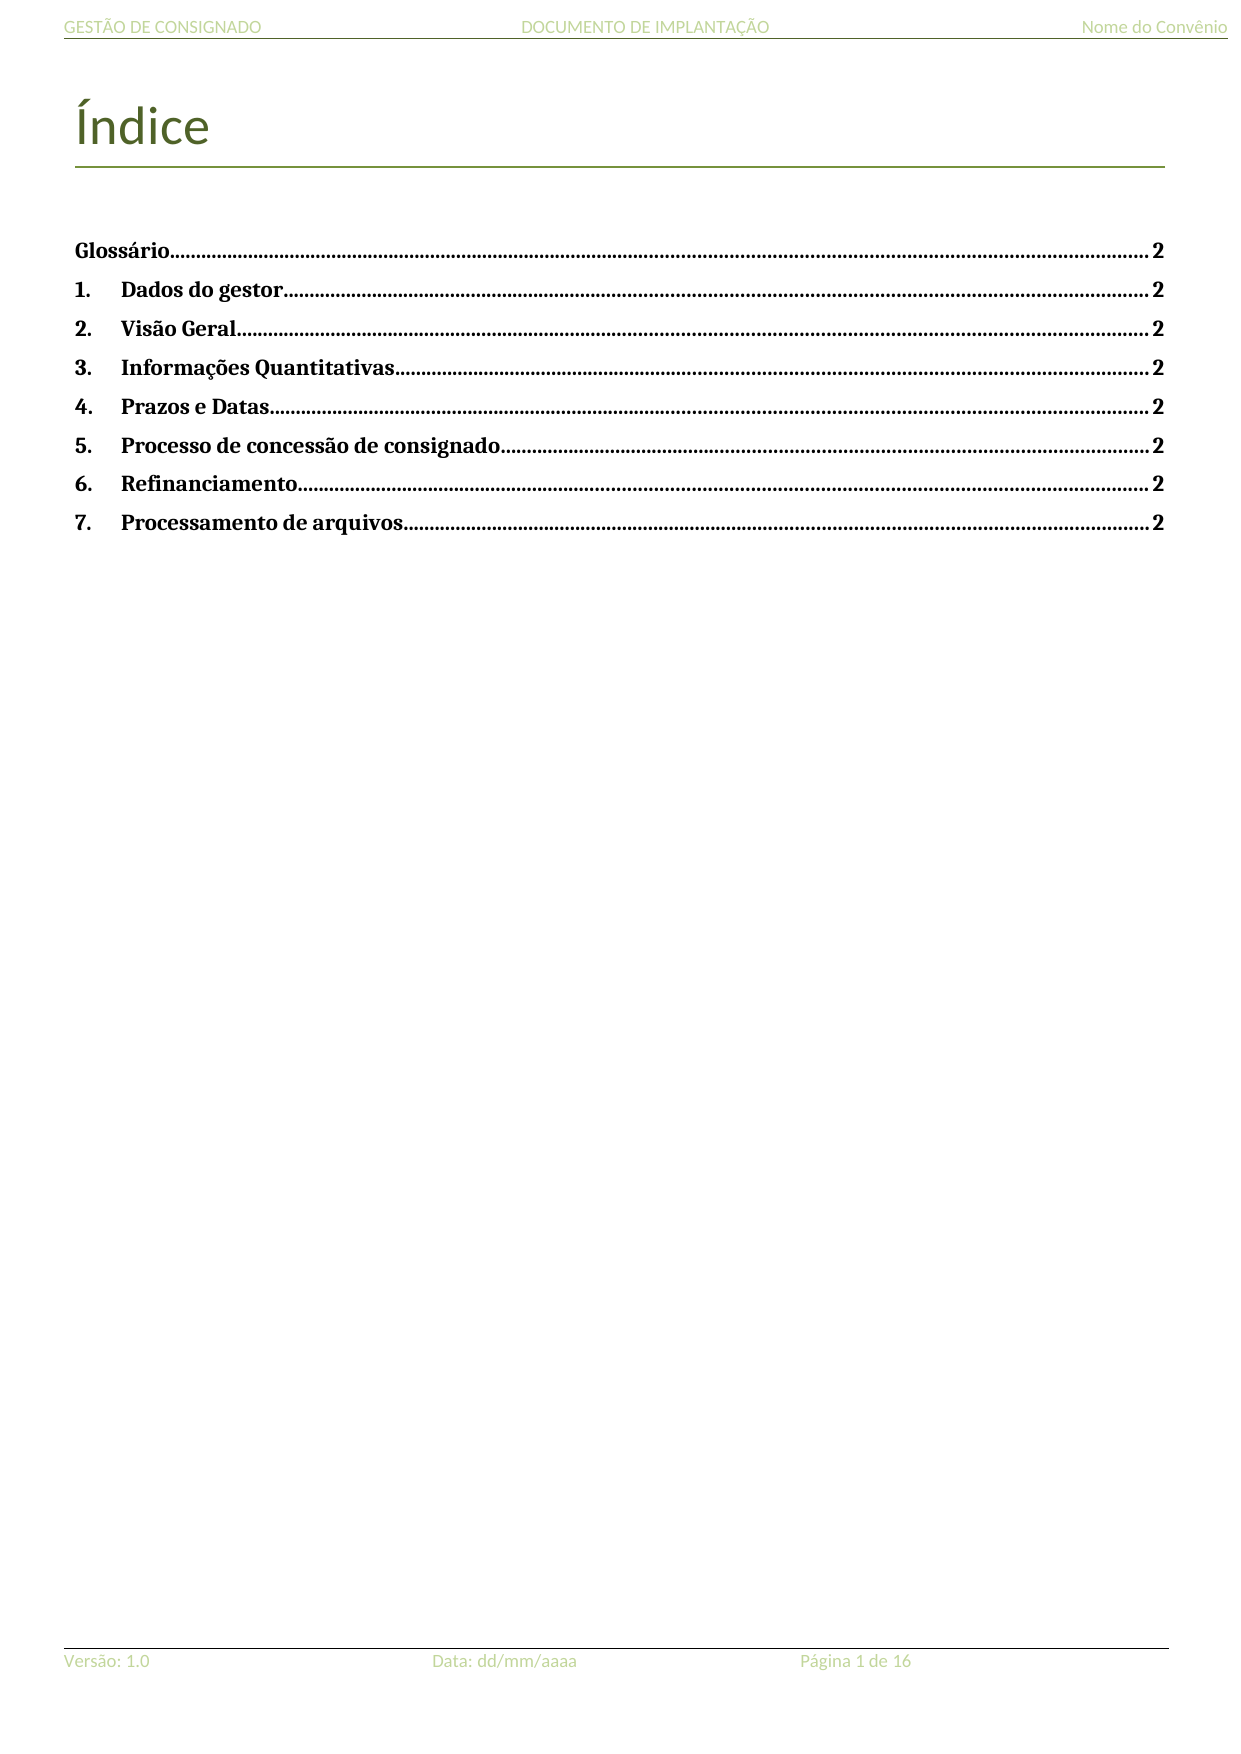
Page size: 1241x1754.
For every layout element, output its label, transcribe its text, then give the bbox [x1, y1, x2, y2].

title Índice [75, 91, 1165, 166]
